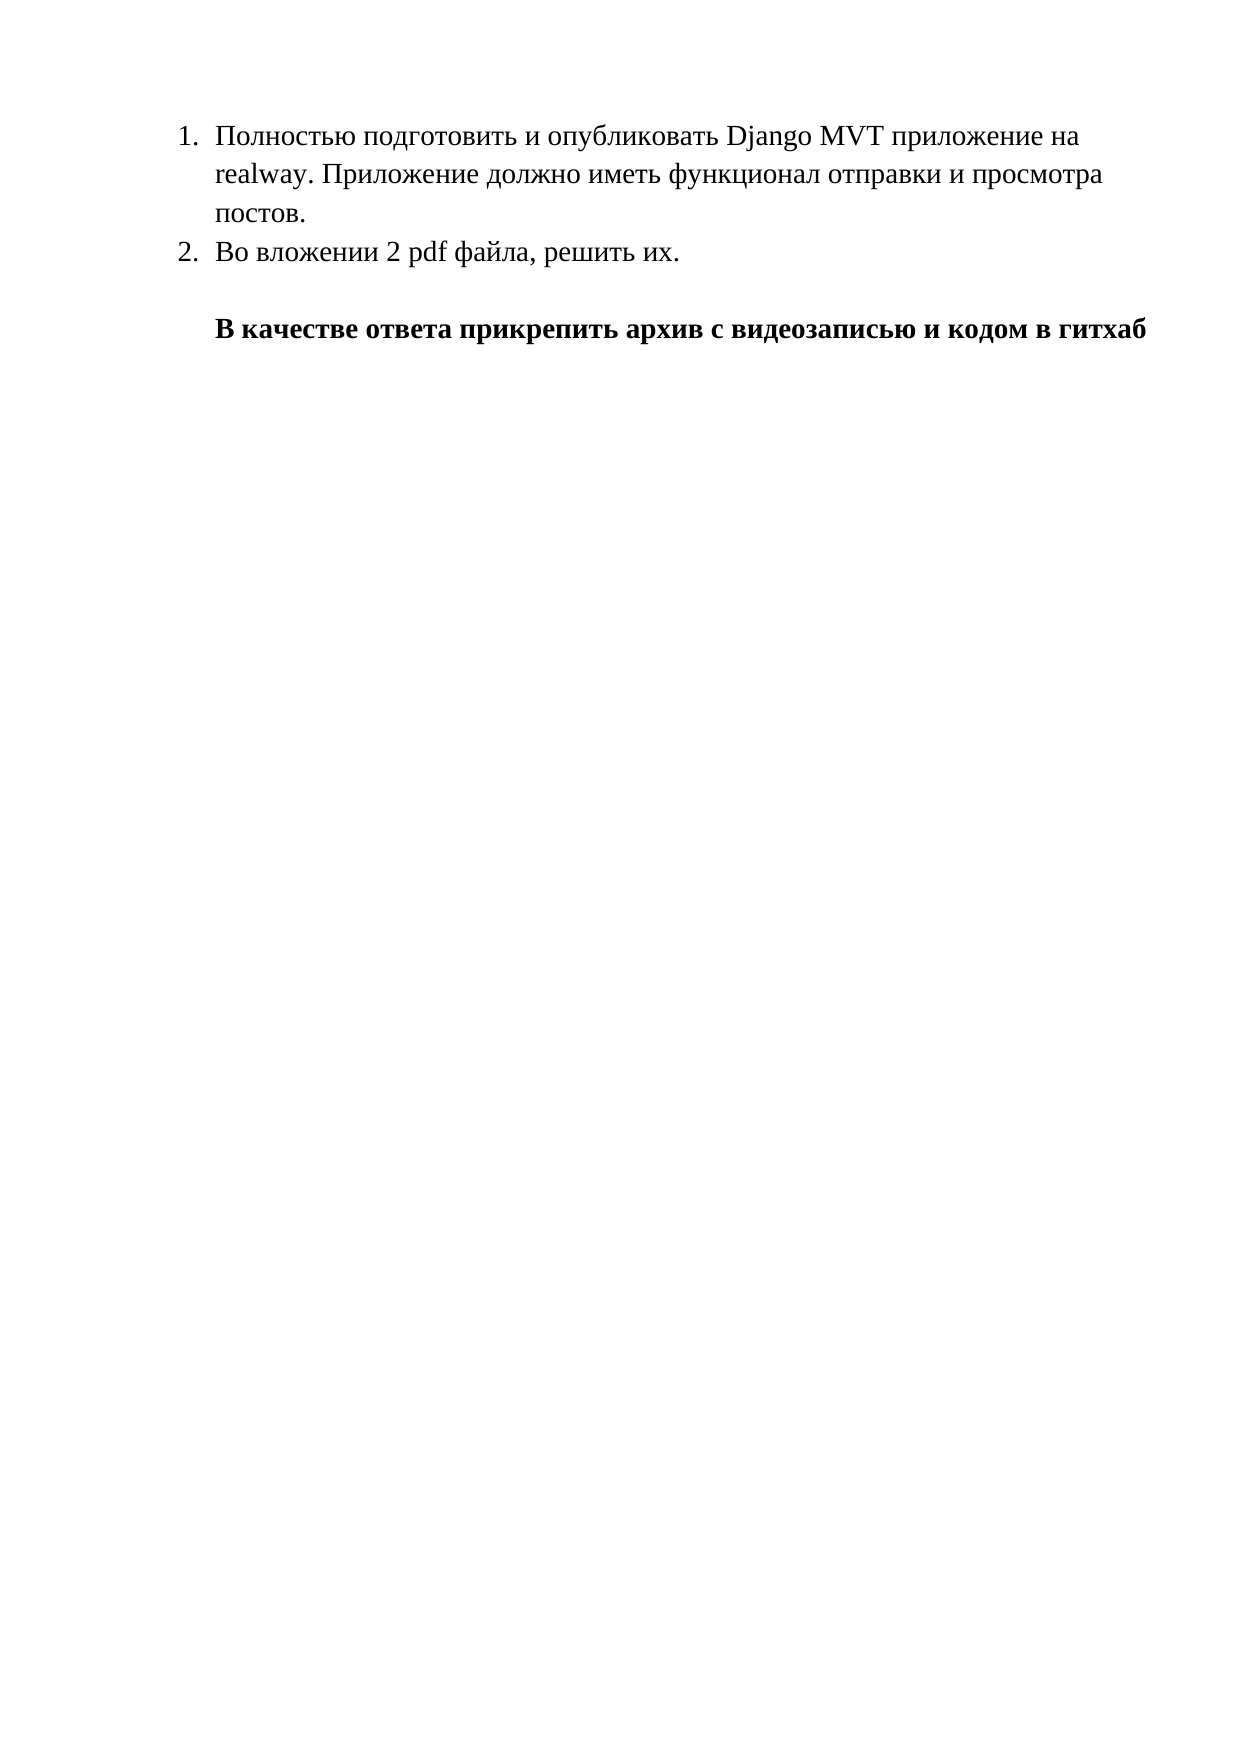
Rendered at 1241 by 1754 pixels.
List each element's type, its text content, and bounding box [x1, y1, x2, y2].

list Во вложении 2 pdf файла, решить их. В качестве ответа прикрепить архив с видеозаписью и кодом в гитхаб [177, 234, 1152, 344]
list Полностью подготовить и опубликовать Django MVT приложение на realway. Приложение должно иметь функционал отправки и просмотра постов. [177, 118, 1152, 229]
